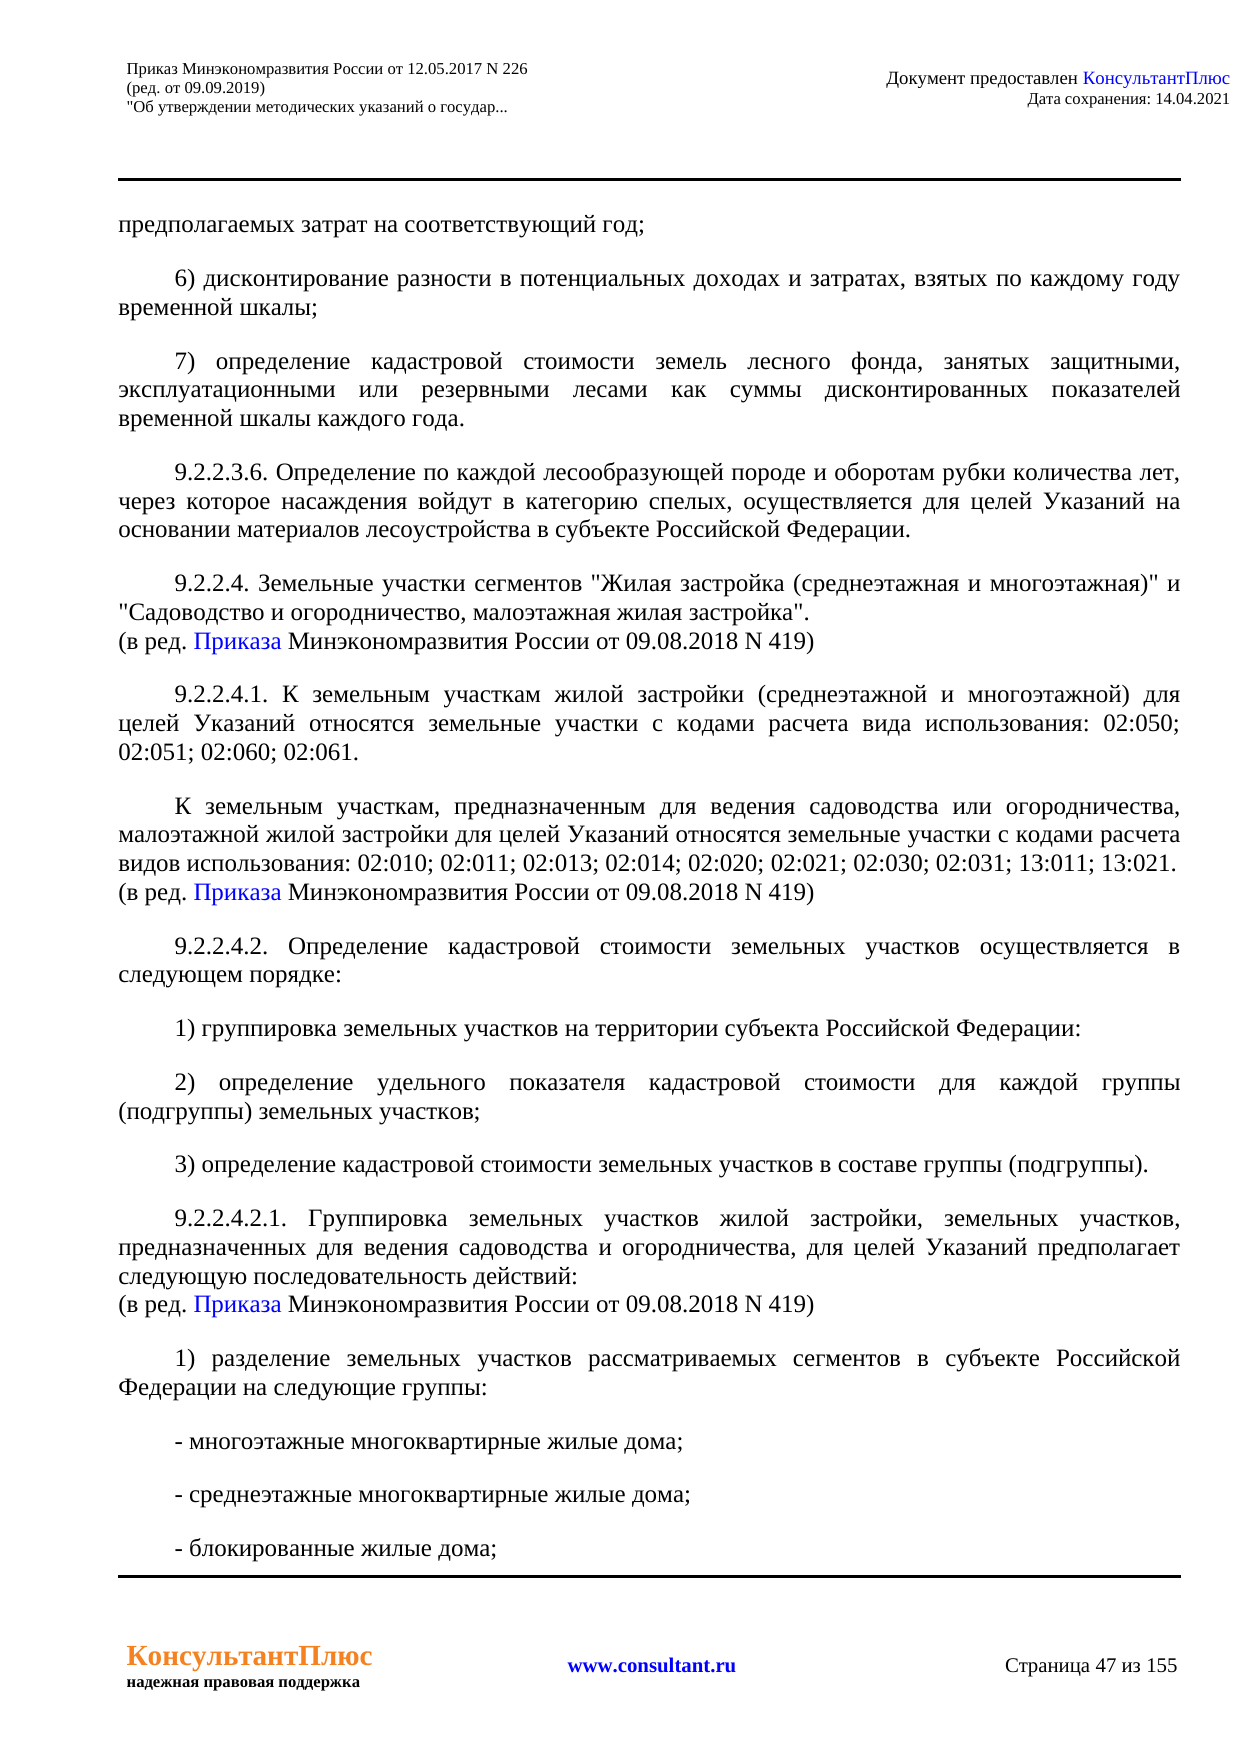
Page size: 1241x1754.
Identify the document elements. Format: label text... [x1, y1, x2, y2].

text 9.2.2.4. Земельные участки сегментов "Жилая застройка (среднеэтажная и многоэтажная)" и "Садоводство и огородничество, малоэтажная жилая застройка". [118, 568, 1181, 626]
text (в ред. Приказа Минэкономразвития России от 09.08.2018 N 419) [118, 1289, 1181, 1318]
text К земельным участкам, предназначенным для ведения садоводства или огородничества, малоэтажной жилой застройки для целей Указаний относятся земельные участки с кодами расчета видов использования: 02:010; 02:011; 02:013; 02:014; 02:020; 02:021; 02:030; 02:031; 13:011; 13:021. [118, 791, 1181, 877]
text 9.2.2.3.6. Определение по каждой лесообразующей породе и оборотам рубки количества лет, через которое насаждения войдут в категорию спелых, осуществляется для целей Указаний на основании материалов лесоустройства в субъекте Российской Федерации. [118, 457, 1181, 543]
text (в ред. Приказа Минэкономразвития России от 09.08.2018 N 419) [118, 877, 1181, 906]
text 2) определение удельного показателя кадастровой стоимости для каждой группы (подгруппы) земельных участков; [118, 1067, 1181, 1124]
text 3) определение кадастровой стоимости земельных участков в составе группы (подгруппы). [118, 1149, 1181, 1178]
text 6) дисконтирование разности в потенциальных доходах и затратах, взятых по каждому году временной шкалы; [118, 263, 1181, 321]
text - среднеэтажные многоквартирные жилые дома; [118, 1479, 1181, 1508]
text 9.2.2.4.2.1. Группировка земельных участков жилой застройки, земельных участков, предназначенных для ведения садоводства и огородничества, для целей Указаний предполагает следующую последовательность действий: [118, 1203, 1181, 1289]
text (в ред. Приказа Минэкономразвития России от 09.08.2018 N 419) [118, 626, 1181, 654]
text - блокированные жилые дома; [118, 1533, 1181, 1562]
text 7) определение кадастровой стоимости земель лесного фонда, занятых защитными, эксплуатационными или резервными лесами как суммы дисконтированных показателей временной шкалы каждого года. [118, 346, 1181, 432]
text - многоэтажные многоквартирные жилые дома; [118, 1426, 1181, 1454]
text 1) разделение земельных участков рассматриваемых сегментов в субъекте Российской Федерации на следующие группы: [118, 1343, 1181, 1401]
text 9.2.2.4.1. К земельным участкам жилой застройки (среднеэтажной и многоэтажной) для целей Указаний относятся земельные участки с кодами расчета вида использования: 02:050; 02:051; 02:060; 02:061. [118, 679, 1181, 766]
text 1) группировка земельных участков на территории субъекта Российской Федерации: [118, 1013, 1181, 1042]
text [118, 209, 1181, 238]
text 9.2.2.4.2. Определение кадастровой стоимости земельных участков осуществляется в следующем порядке: [118, 931, 1181, 988]
